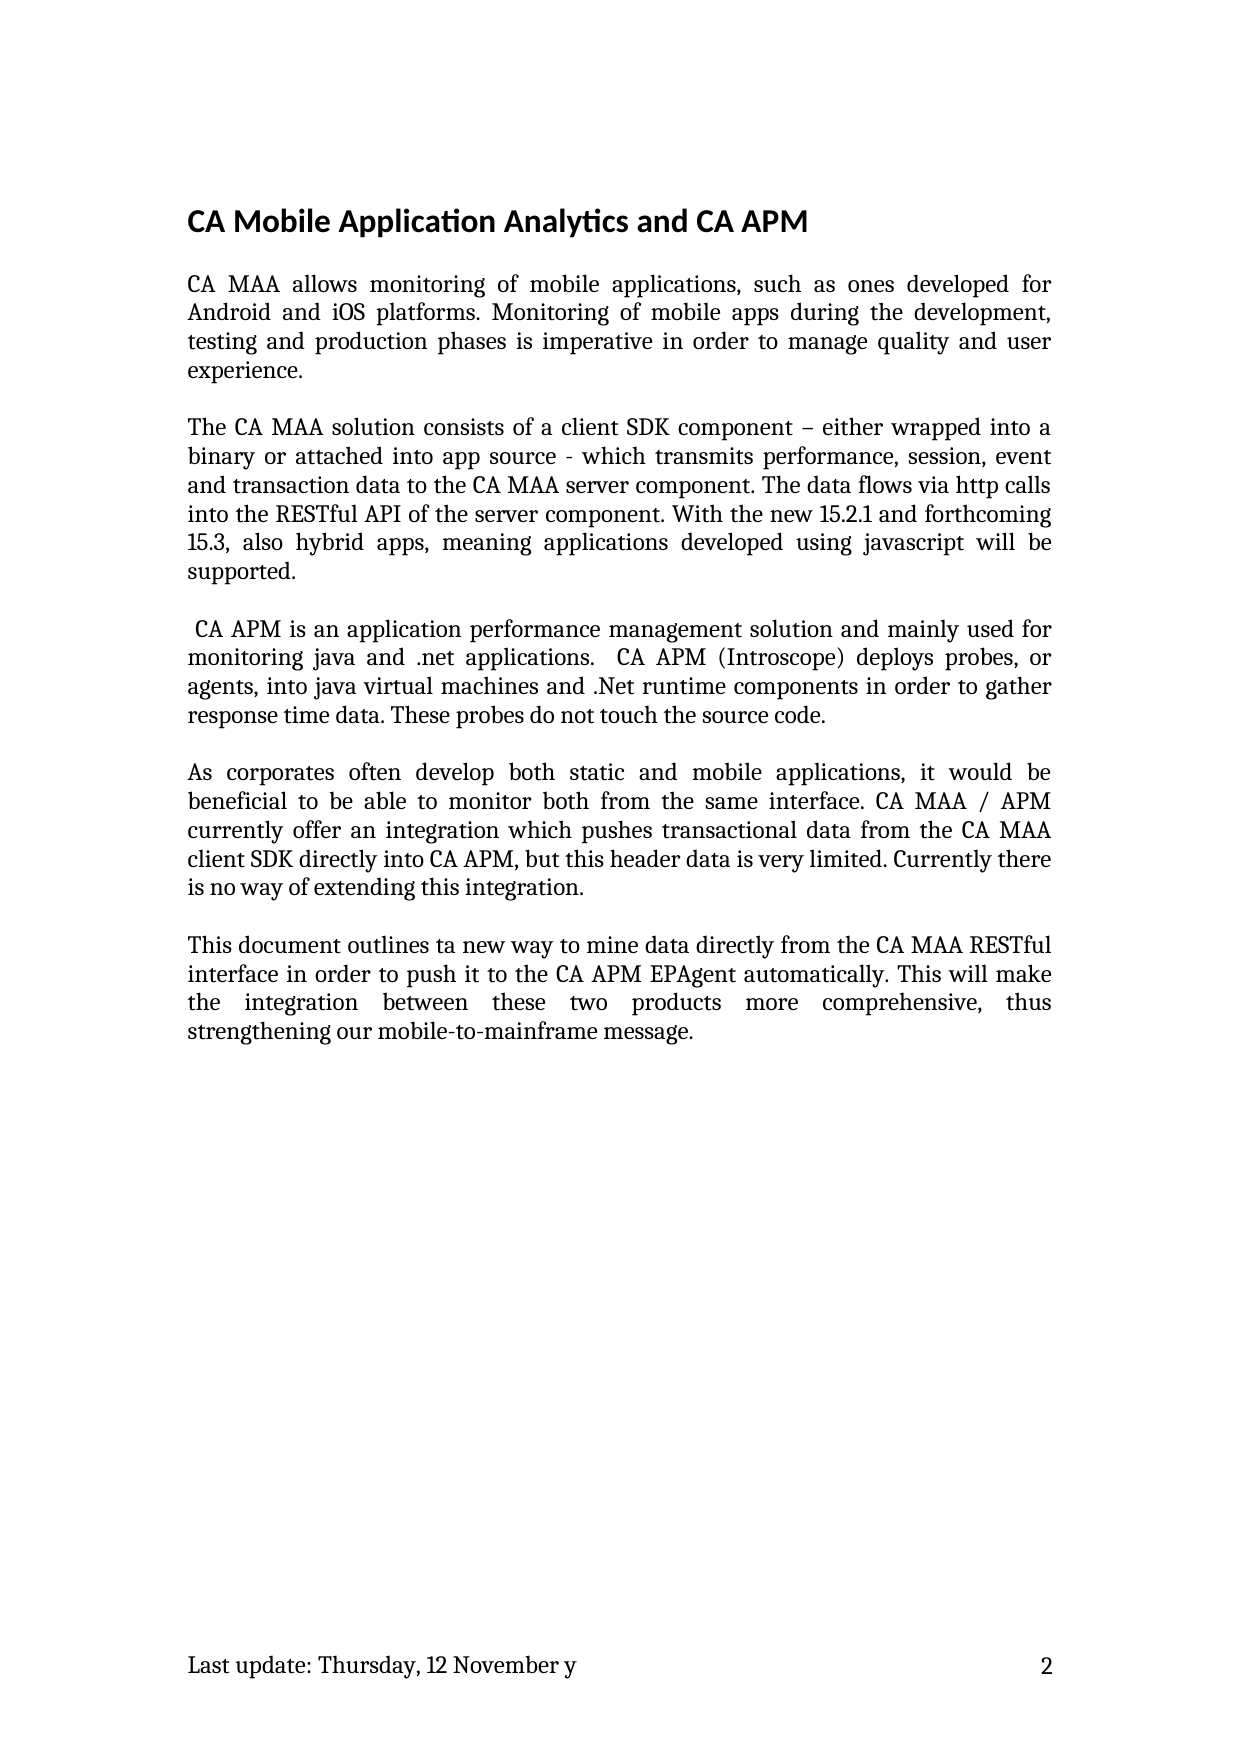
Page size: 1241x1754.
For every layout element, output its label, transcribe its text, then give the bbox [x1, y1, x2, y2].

text As corporates often develop both static and mobile applications, it would be beneficial to be able to monitor both from the same interface. CA MAA / APM currently offer an integration which pushes transactional data from the CA MAA client SDK directly into CA APM, but this header data is very limited. Currently there is no way of extending this integration. [187, 758, 1053, 902]
text This document outlines ta new way to mine data directly from the CA MAA RESTful interface in order to push it to the CA APM EPAgent automatically. This will make the integration between these two products more comprehensive, thus strengthening our mobile-to-mainframe message. [187, 931, 1053, 1046]
text The CA MAA solution consists of a client SDK component – either wrapped into a binary or attached into app source - which transmits performance, session, event and transaction data to the CA MAA server component. The data flows via http calls into the RESTful API of the server component. With the new 15.2.1 and forthcoming 15.3, also hybrid apps, meaning applications developed using javascript will be supported. [187, 413, 1053, 586]
text CA MAA allows monitoring of mobile applications, such as ones developed for Android and iOS platforms. Monitoring of mobile apps during the development, testing and production phases is imperative in order to manage quality and user experience. [187, 269, 1053, 384]
subtitle CA Mobile Application Analytics and CA APM [187, 200, 1053, 241]
text CA APM is an application performance management solution and mainly used for monitoring java and .net applications. CA APM (Introscope) deploys probes, or agents, into java virtual machines and .Net runtime components in order to gather response time data. These probes do not touch the source code. [187, 614, 1053, 729]
